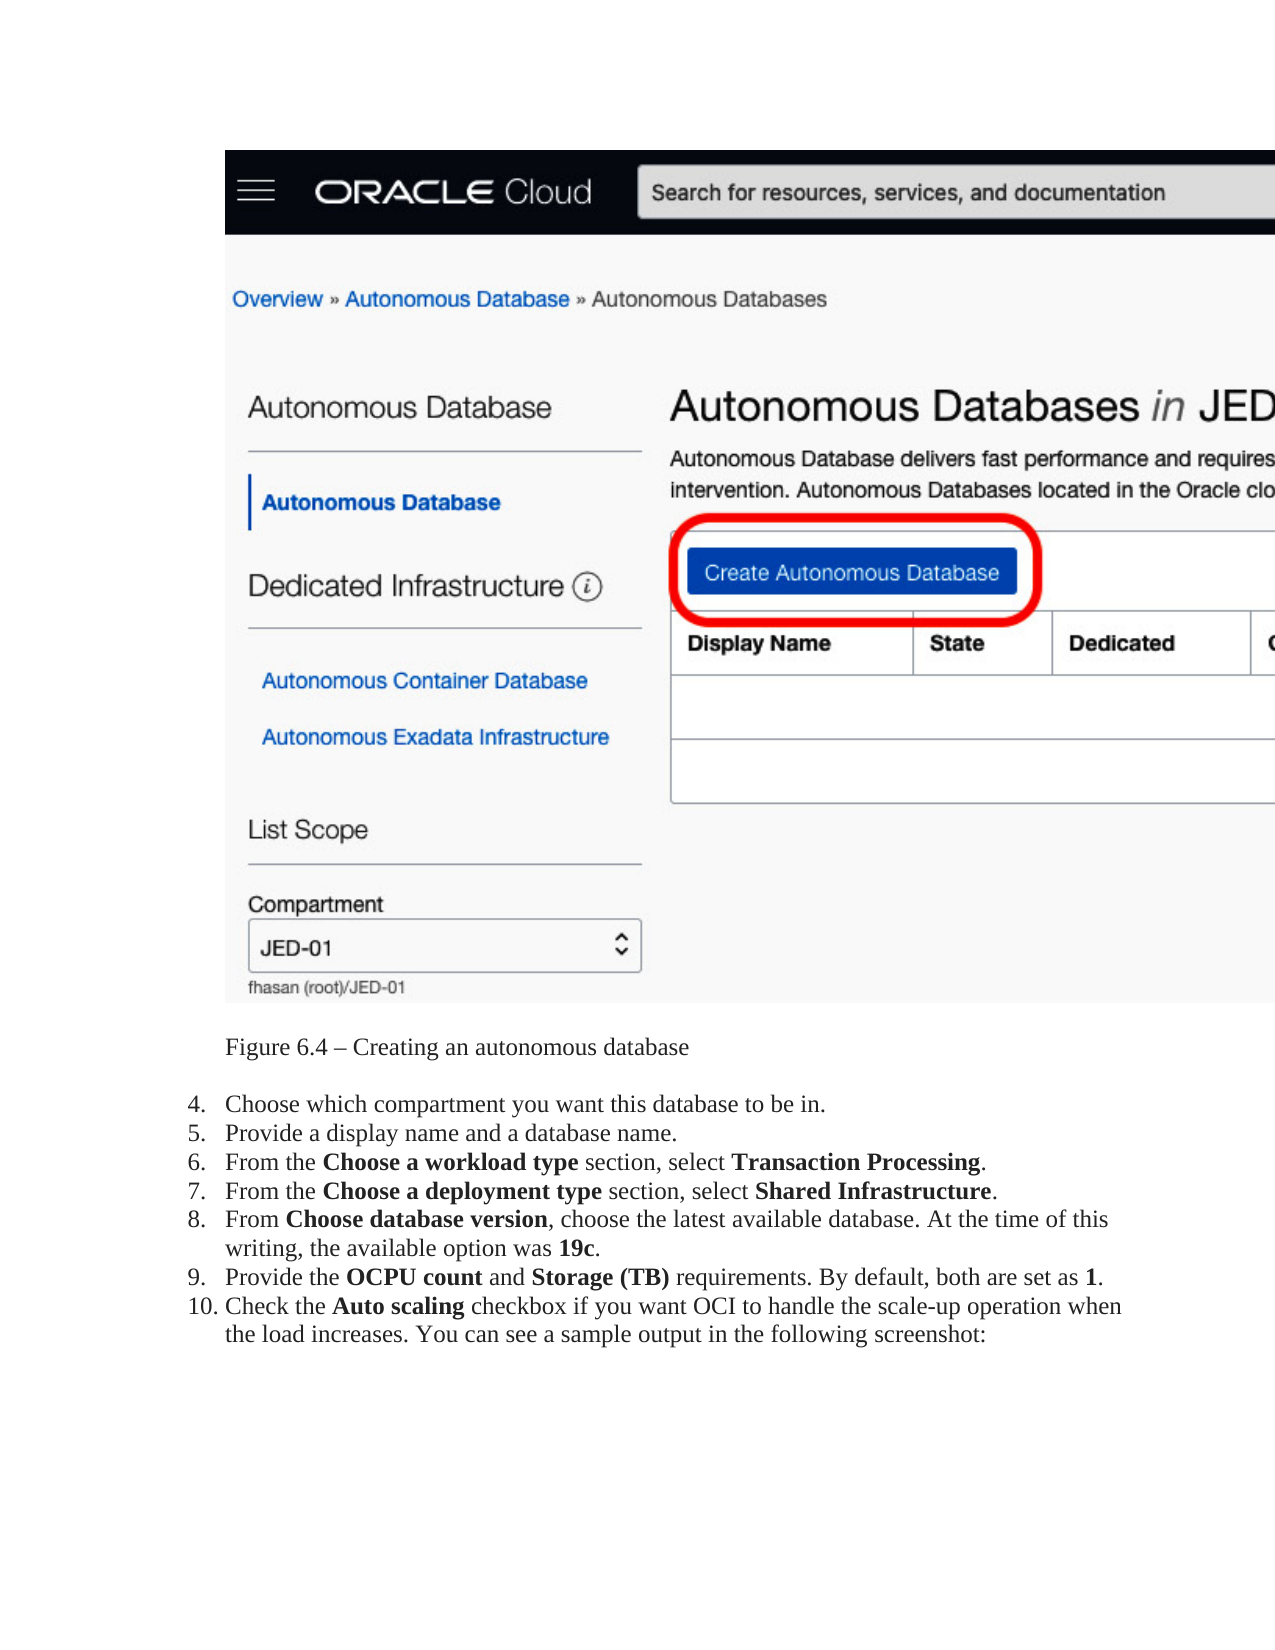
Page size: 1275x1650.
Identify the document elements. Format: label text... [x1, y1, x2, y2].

list Choose which compartment you want this database to be in. [187, 1089, 1125, 1118]
list Provide the OCPU count and Storage (TB) requirements. By default, both are set as 1. [187, 1262, 1125, 1291]
list From Choose database version, choose the latest available database. At the time of this writing, the available option was 19c. [187, 1204, 1125, 1262]
list From the Choose a deployment type section, select Shared Infrastructure. [187, 1176, 1125, 1204]
list Check the Auto scaling checkbox if you want OCI to handle the scale-up operation when the load increases. You can see a sample output in the following screenshot: [187, 1291, 1125, 1348]
text Figure 6.4 – Creating an autonomous database [225, 1032, 1125, 1060]
list Provide a display name and a database name. [187, 1118, 1125, 1147]
picture [225, 150, 1275, 1003]
list From the Choose a workload type section, select Transaction Processing. [187, 1147, 1125, 1176]
